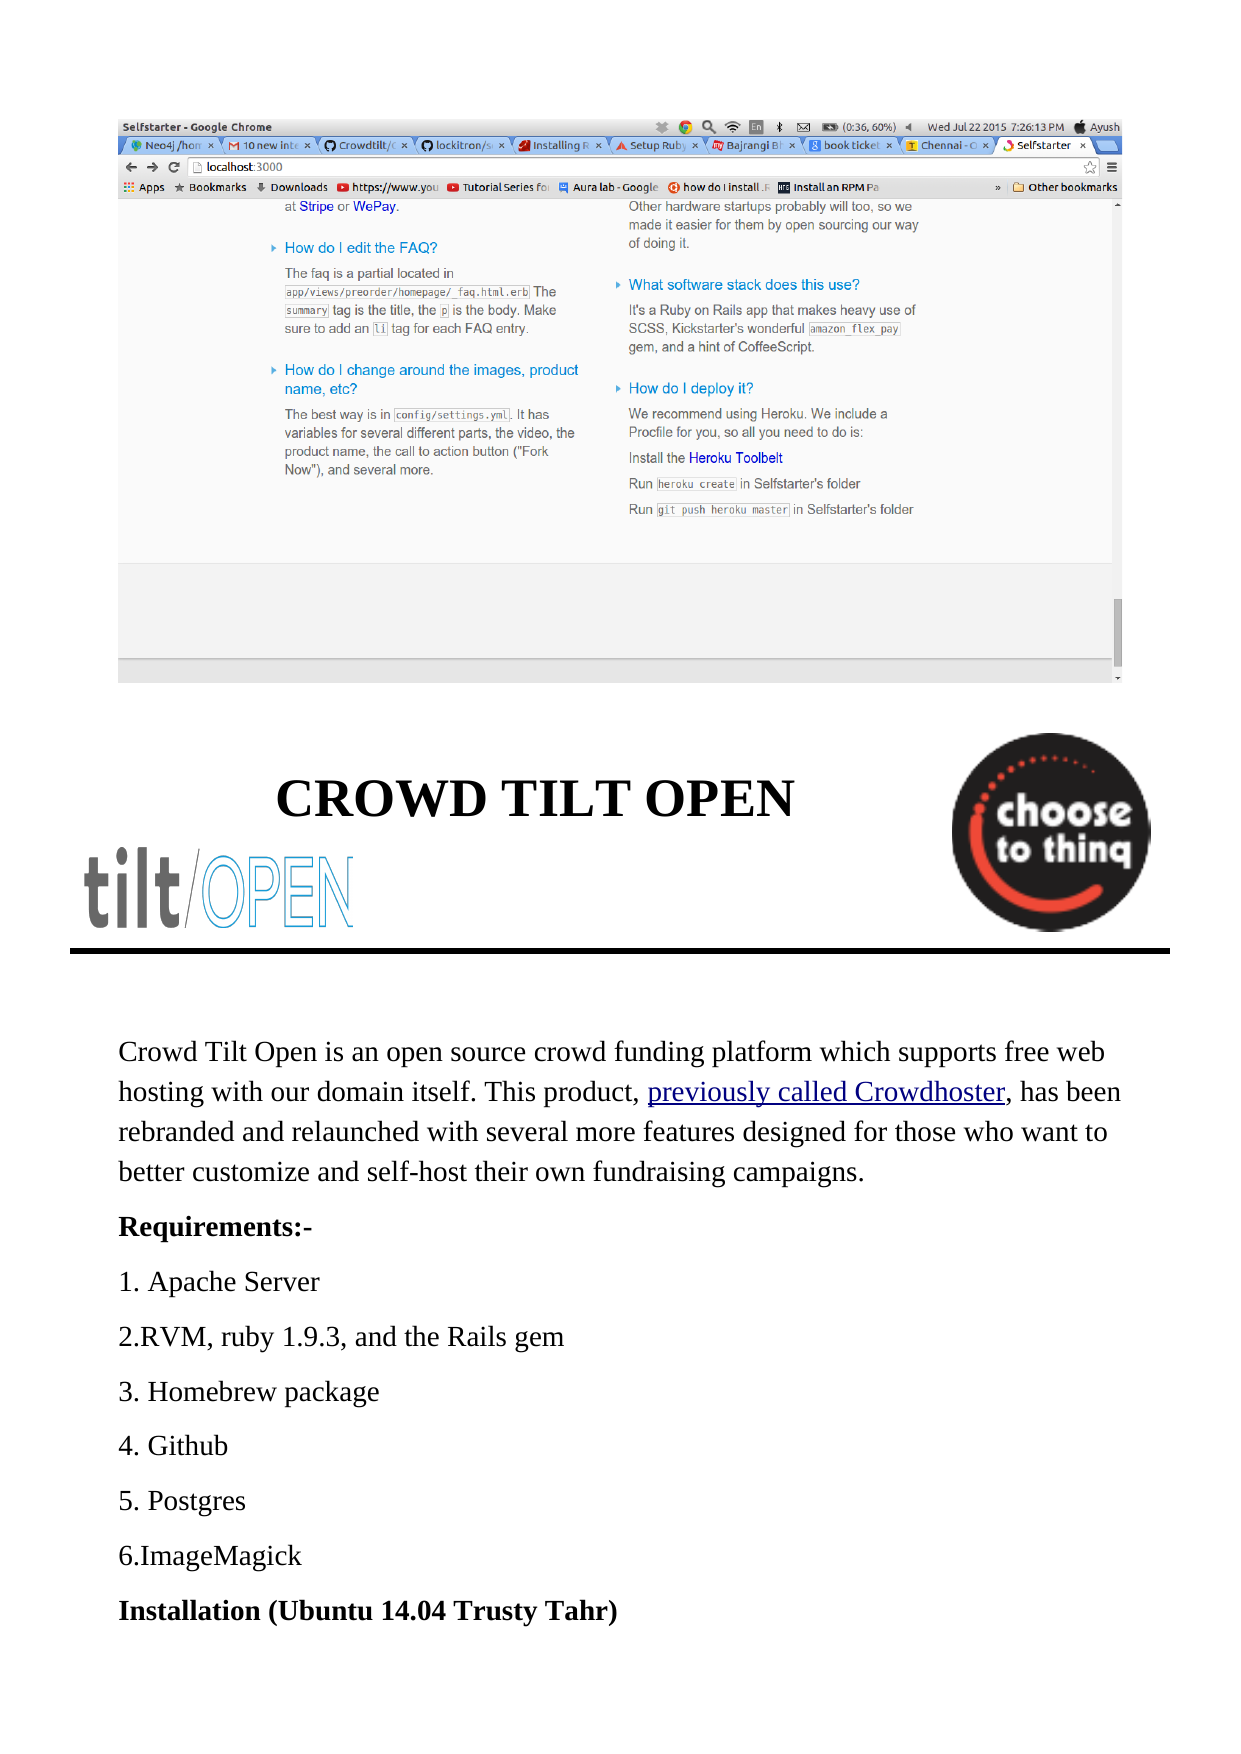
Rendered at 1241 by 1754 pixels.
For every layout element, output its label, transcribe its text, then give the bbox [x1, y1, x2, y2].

text 1. Apache Server [118, 1264, 1122, 1298]
picture [952, 733, 1151, 932]
text 2.RVM, ruby 1.9.3, and the Rails gem [118, 1319, 1122, 1352]
text 6.ImageMagick [118, 1538, 1122, 1572]
text 4. Github [118, 1428, 1122, 1462]
text 3. Homebrew package [118, 1374, 1122, 1407]
text Crowd Tilt Open is an open source crowd funding platform which supports free web hosting with our domain itself. This product, previously called Crowdhoster, has been rebranded and relaunched with several more features designed for those who want to better customize and self-host their own fundraising campaigns. [118, 1034, 1122, 1188]
picture [84, 847, 353, 928]
text Requirements:- [118, 1209, 1122, 1243]
text Installation (Ubuntu 14.04 Trusty Tahr) [118, 1593, 1122, 1626]
picture [118, 118, 1123, 683]
text CROWD TILT OPEN [118, 766, 952, 828]
text 5. Postgres [118, 1483, 1122, 1517]
